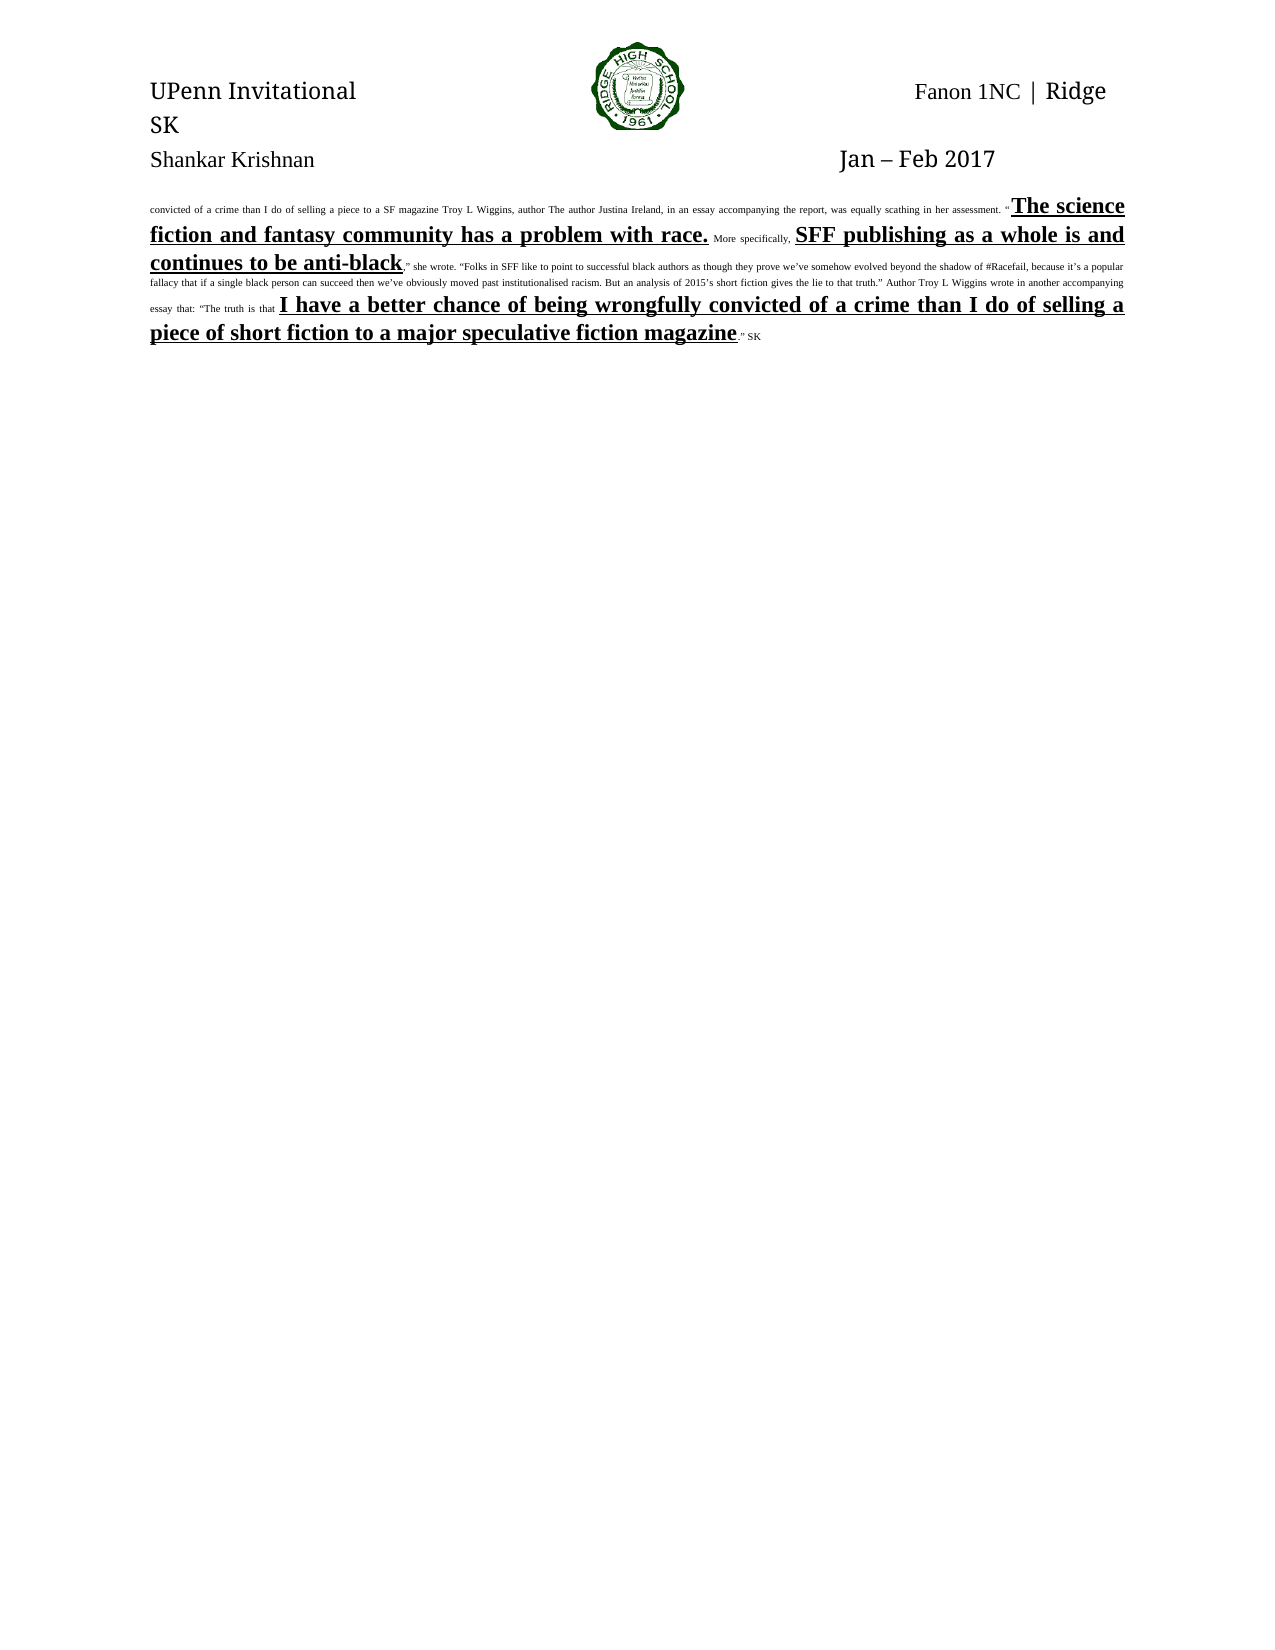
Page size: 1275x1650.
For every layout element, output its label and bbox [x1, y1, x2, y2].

text [150, 192, 1125, 346]
picture [577, 42, 697, 130]
